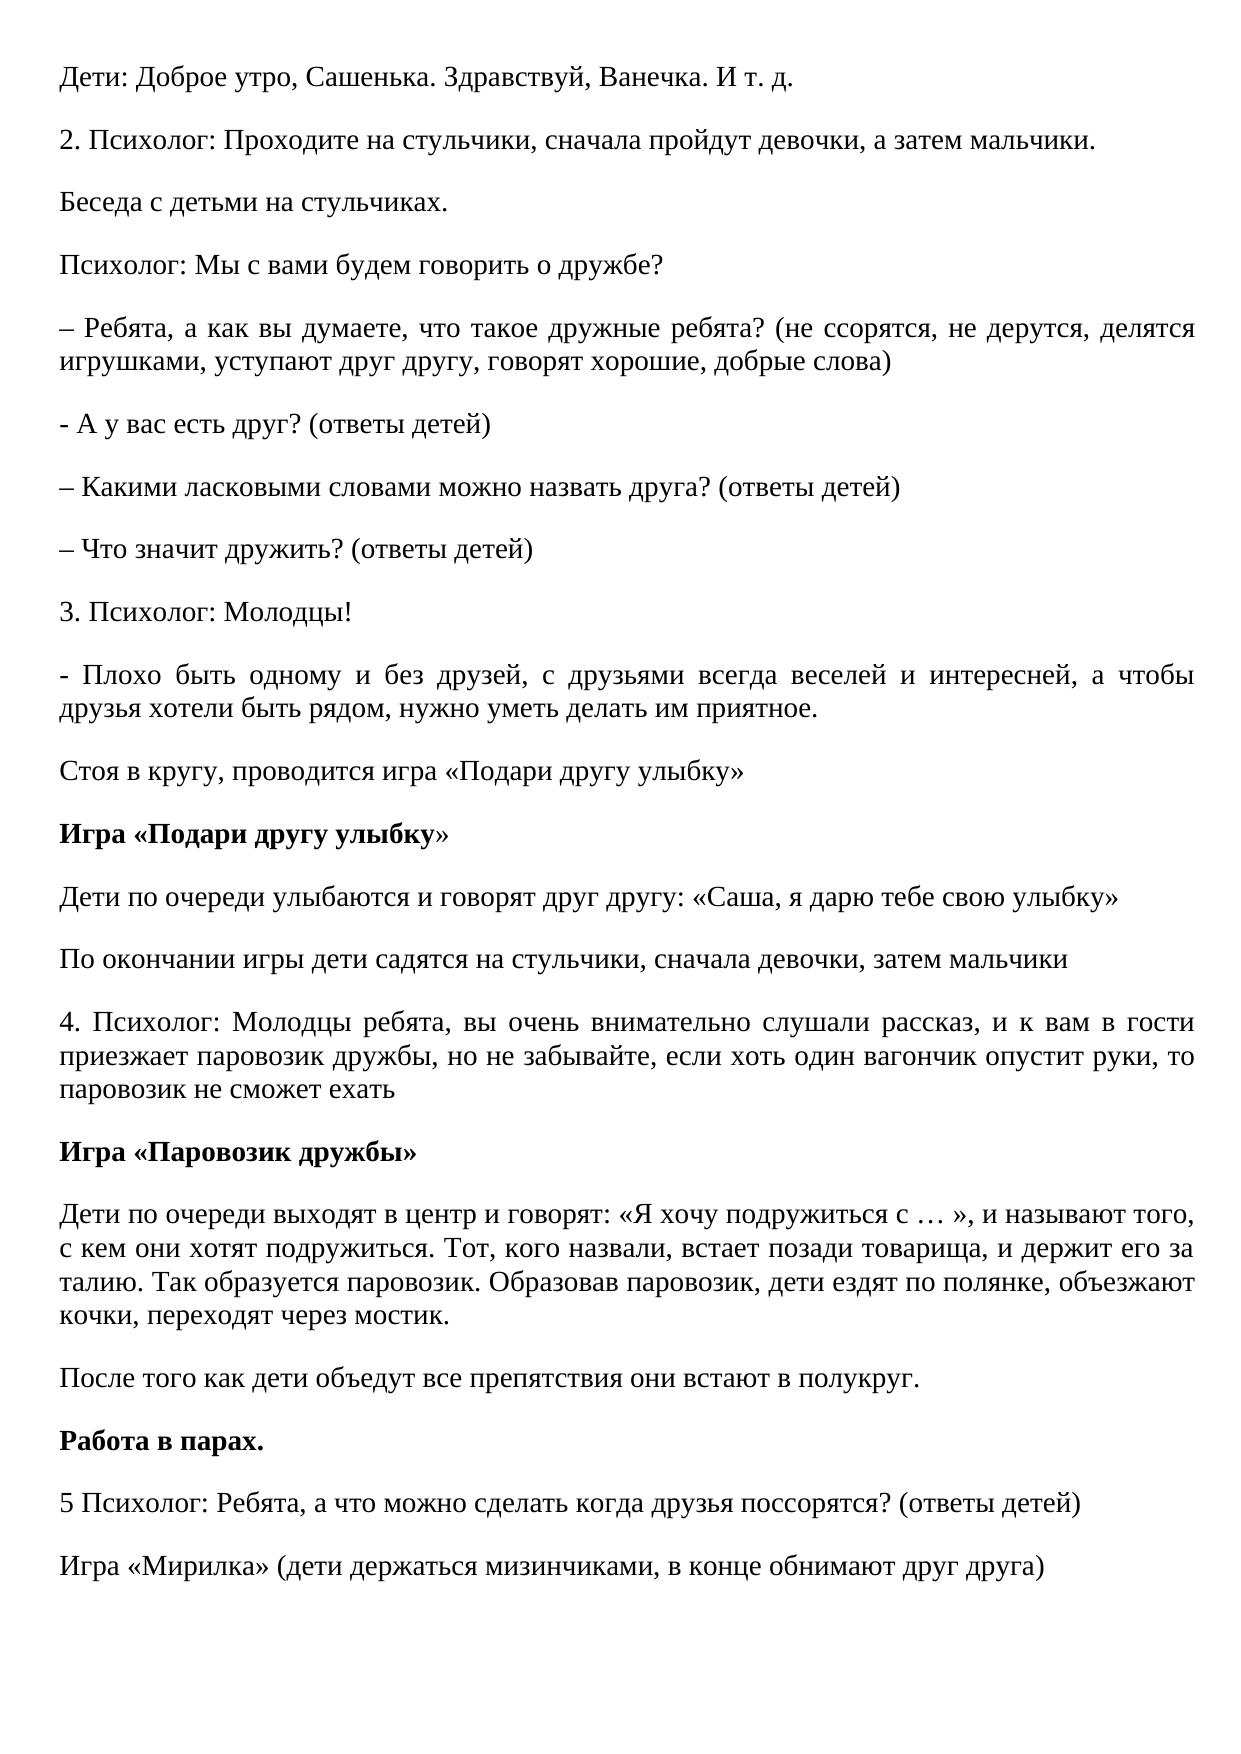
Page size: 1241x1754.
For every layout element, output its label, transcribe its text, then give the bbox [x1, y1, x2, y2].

text 4. Психолог: Молодцы ребята, вы очень внимательно слушали рассказ, и к вам в гости приезжает паровозик дружбы, но не забывайте, если хоть один вагончик опустит руки, то паровозик не сможет ехать [59, 1004, 1196, 1105]
text Игра «Мирилка» (дети держаться мизинчиками, в конце обнимают друг друга) [59, 1548, 1196, 1582]
text – Что значит дружить? (ответы детей) [59, 532, 1196, 565]
text Игра «Паровозик дружбы» [59, 1134, 1196, 1167]
text Игра «Подари другу улыбку» [59, 816, 1196, 849]
text Дети по очереди улыбаются и говорят друг другу: «Саша, я дарю тебе свою улыбку» [59, 879, 1196, 912]
text 2. Психолог: Проходите на стульчики, сначала пройдут девочки, а затем мальчики. [59, 122, 1196, 155]
text Дети по очереди выходят в центр и говорят: «Я хочу подружиться с … », и называют того, с кем они хотят подружиться. Тот, кого назвали, встает позади товарища, и держит его за талию. Так образуется паровозик. Образовав паровозик, дети ездят по полянке, объезжают кочки, переходят через мостик. [59, 1197, 1196, 1331]
text По окончании игры дети садятся на стульчики, сначала девочки, затем мальчики [59, 941, 1196, 975]
text 3. Психолог: Молодцы! [59, 594, 1196, 628]
text Стоя в кругу, проводится игра «Подари другу улыбку» [59, 753, 1196, 787]
text – Какими ласковыми словами можно назвать друга? (ответы детей) [59, 469, 1196, 502]
text - Плохо быть одному и без друзей, с друзьями всегда веселей и интересней, а чтобы друзья хотели быть рядом, нужно уметь делать им приятное. [59, 657, 1196, 724]
text После того как дети объедут все препятствия они встают в полукруг. [59, 1360, 1196, 1393]
text Психолог: Мы с вами будем говорить о дружбе? [59, 247, 1196, 281]
text Дети: Доброе утро, Сашенька. Здравствуй, Ванечка. И т. д. [59, 59, 1196, 93]
text – Ребята, а как вы думаете, что такое дружные ребята? (не ссорятся, не дерутся, делятся игрушками, уступают друг другу, говорят хорошие, добрые слова) [59, 310, 1196, 377]
text Работа в парах. [59, 1423, 1196, 1456]
text - А у вас есть друг? (ответы детей) [59, 406, 1196, 440]
text Беседа с детьми на стульчиках. [59, 184, 1196, 218]
text 5 Психолог: Ребята, а что можно сделать когда друзья поссорятся? (ответы детей) [59, 1485, 1196, 1519]
